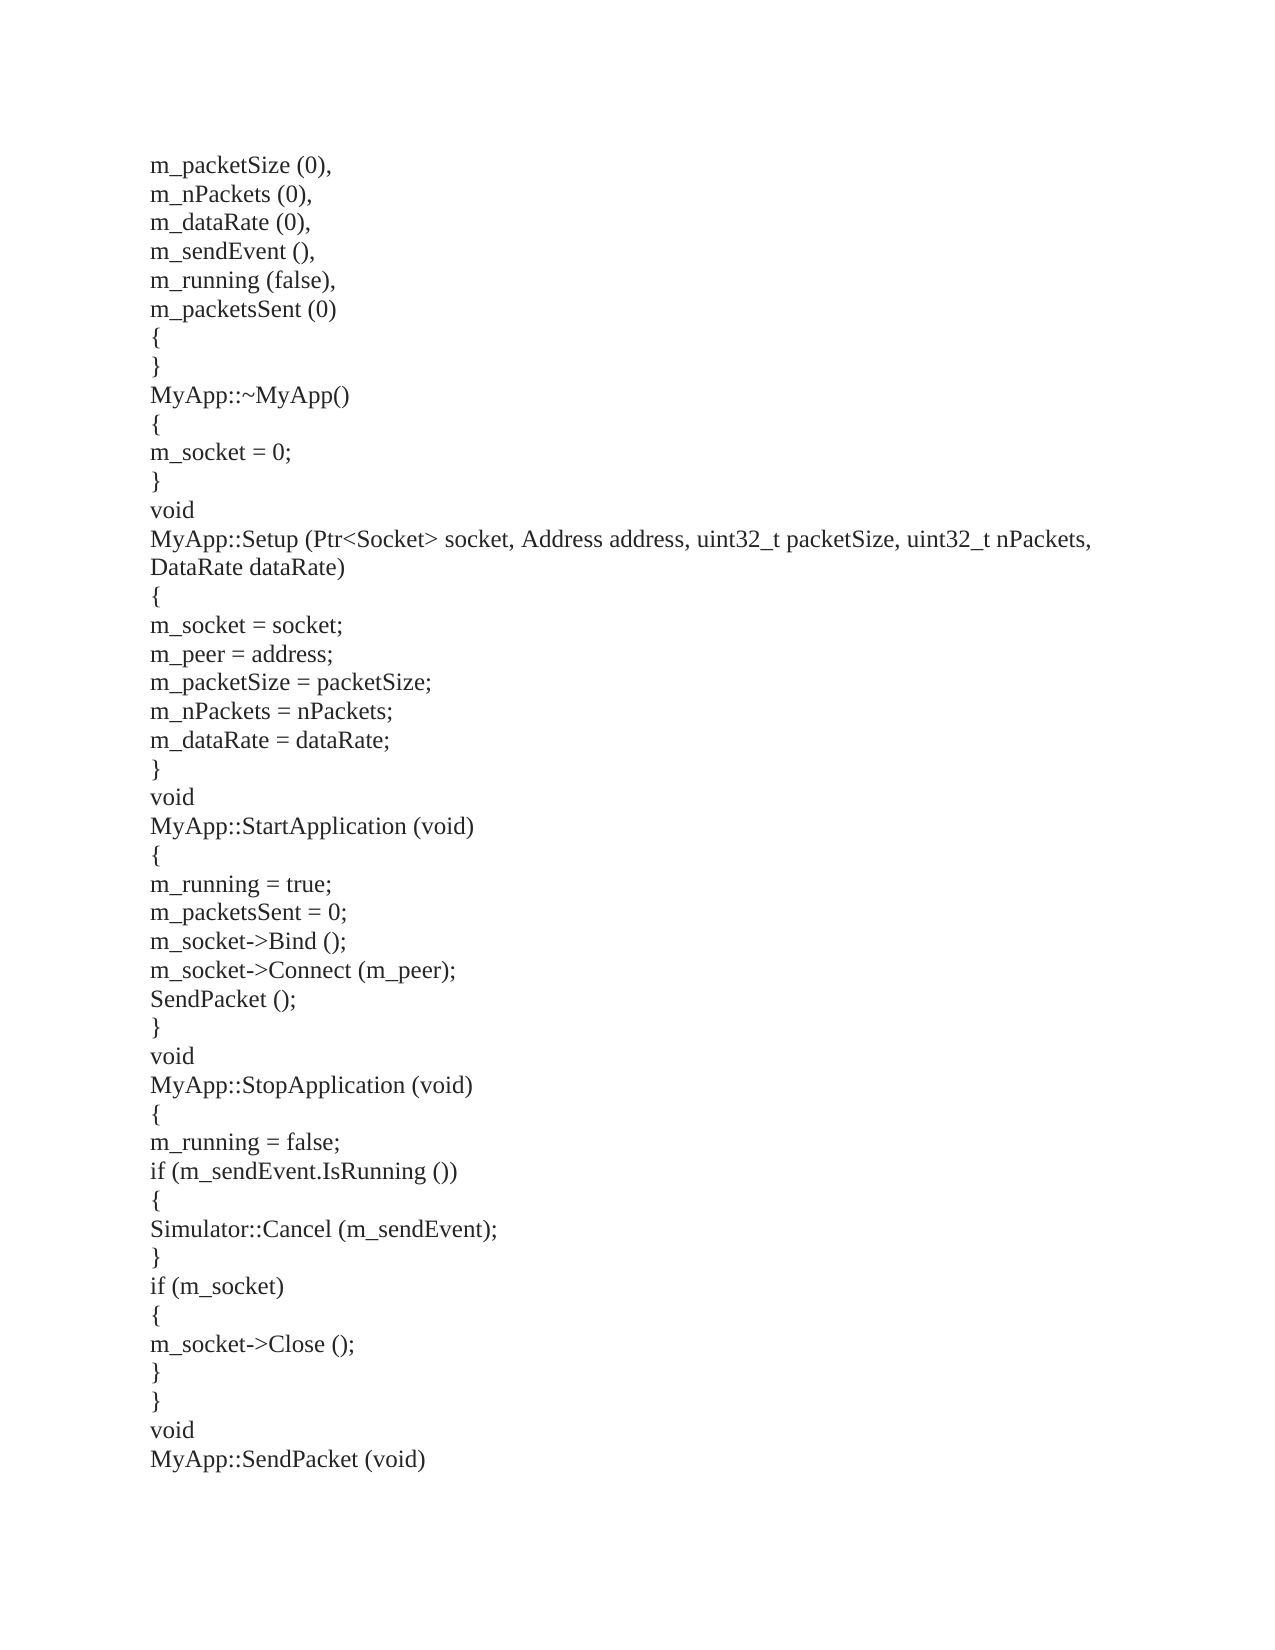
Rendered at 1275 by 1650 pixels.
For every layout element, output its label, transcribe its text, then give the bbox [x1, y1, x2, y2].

text void [150, 1415, 1125, 1444]
text m_socket = socket; [150, 610, 1125, 639]
text } [150, 1012, 1125, 1041]
text { [150, 409, 1125, 437]
text m_dataRate = dataRate; [150, 725, 1125, 754]
text void [150, 495, 1125, 524]
text m_socket->Close (); [150, 1329, 1125, 1357]
text MyApp::Setup (Ptr<Socket> socket, Address address, uint32_t packetSize, uint32_t nPackets, [150, 524, 1125, 552]
text DataRate dataRate) [150, 552, 1125, 581]
text } [150, 466, 1125, 495]
text { [150, 840, 1125, 869]
text m_packetSize (0), [150, 150, 1125, 179]
text { [150, 1300, 1125, 1329]
text m_running = false; [150, 1127, 1125, 1156]
text { [150, 1099, 1125, 1127]
text void [150, 782, 1125, 811]
text { [150, 322, 1125, 351]
text m_dataRate (0), [150, 207, 1125, 236]
text m_nPackets = nPackets; [150, 696, 1125, 725]
text Simulator::Cancel (m_sendEvent); [150, 1214, 1125, 1242]
text void [150, 1041, 1125, 1070]
text m_socket = 0; [150, 437, 1125, 466]
text m_packetSize = packetSize; [150, 667, 1125, 696]
text MyApp::SendPacket (void) [150, 1444, 1125, 1472]
text } [150, 1242, 1125, 1271]
text m_running (false), [150, 265, 1125, 294]
text m_packetsSent = 0; [150, 897, 1125, 926]
text { [150, 1185, 1125, 1214]
text m_socket->Bind (); [150, 926, 1125, 955]
text m_packetsSent (0) [150, 294, 1125, 322]
text if (m_sendEvent.IsRunning ()) [150, 1156, 1125, 1185]
text } [150, 351, 1125, 380]
text } [150, 1357, 1125, 1386]
text MyApp::~MyApp() [150, 380, 1125, 409]
text } [150, 754, 1125, 782]
text SendPacket (); [150, 984, 1125, 1012]
text { [150, 581, 1125, 610]
text } [150, 1386, 1125, 1415]
text m_sendEvent (), [150, 236, 1125, 265]
text m_running = true; [150, 869, 1125, 897]
text if (m_socket) [150, 1271, 1125, 1300]
text MyApp::StopApplication (void) [150, 1070, 1125, 1099]
text m_peer = address; [150, 639, 1125, 667]
text MyApp::StartApplication (void) [150, 811, 1125, 840]
text m_socket->Connect (m_peer); [150, 955, 1125, 984]
text m_nPackets (0), [150, 179, 1125, 207]
